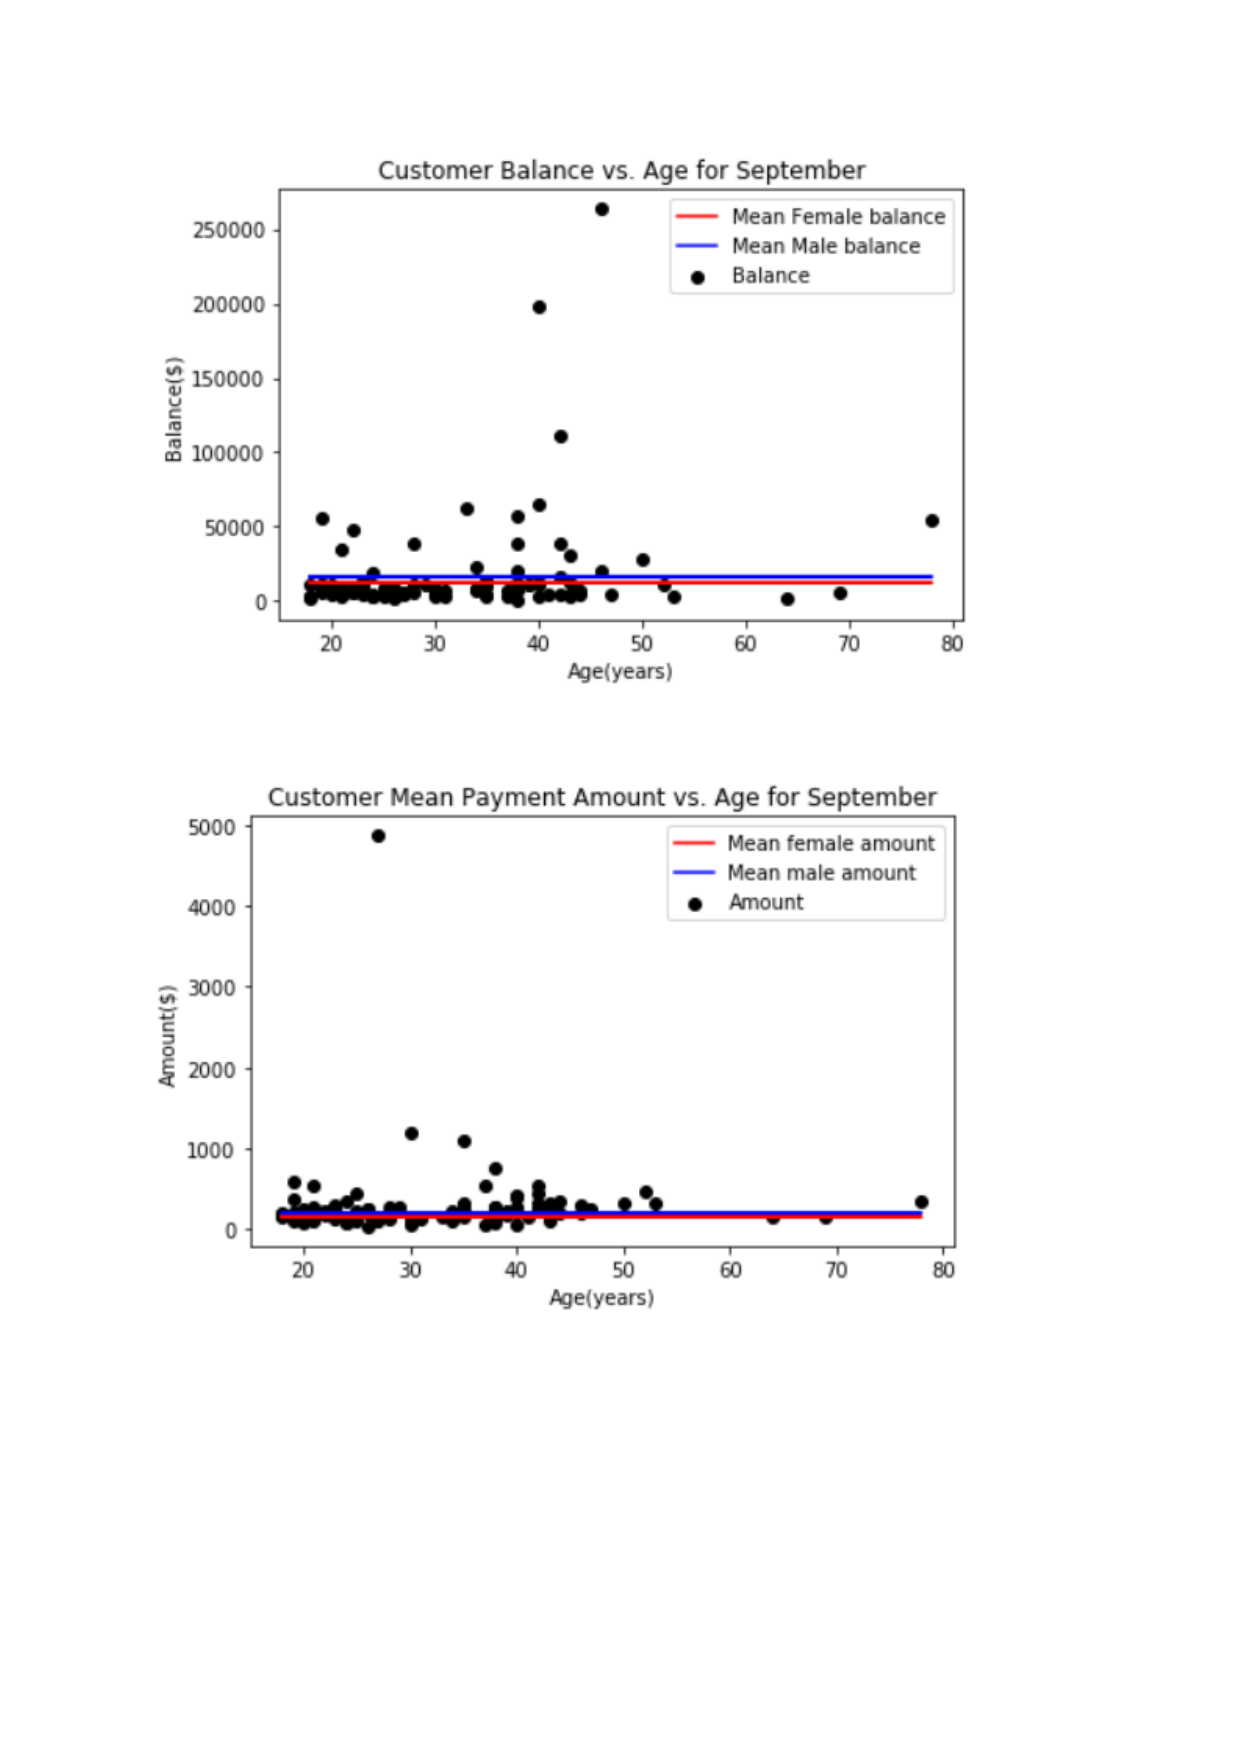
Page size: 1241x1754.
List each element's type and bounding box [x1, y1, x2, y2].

picture [150, 150, 1027, 704]
picture [150, 768, 1004, 1324]
